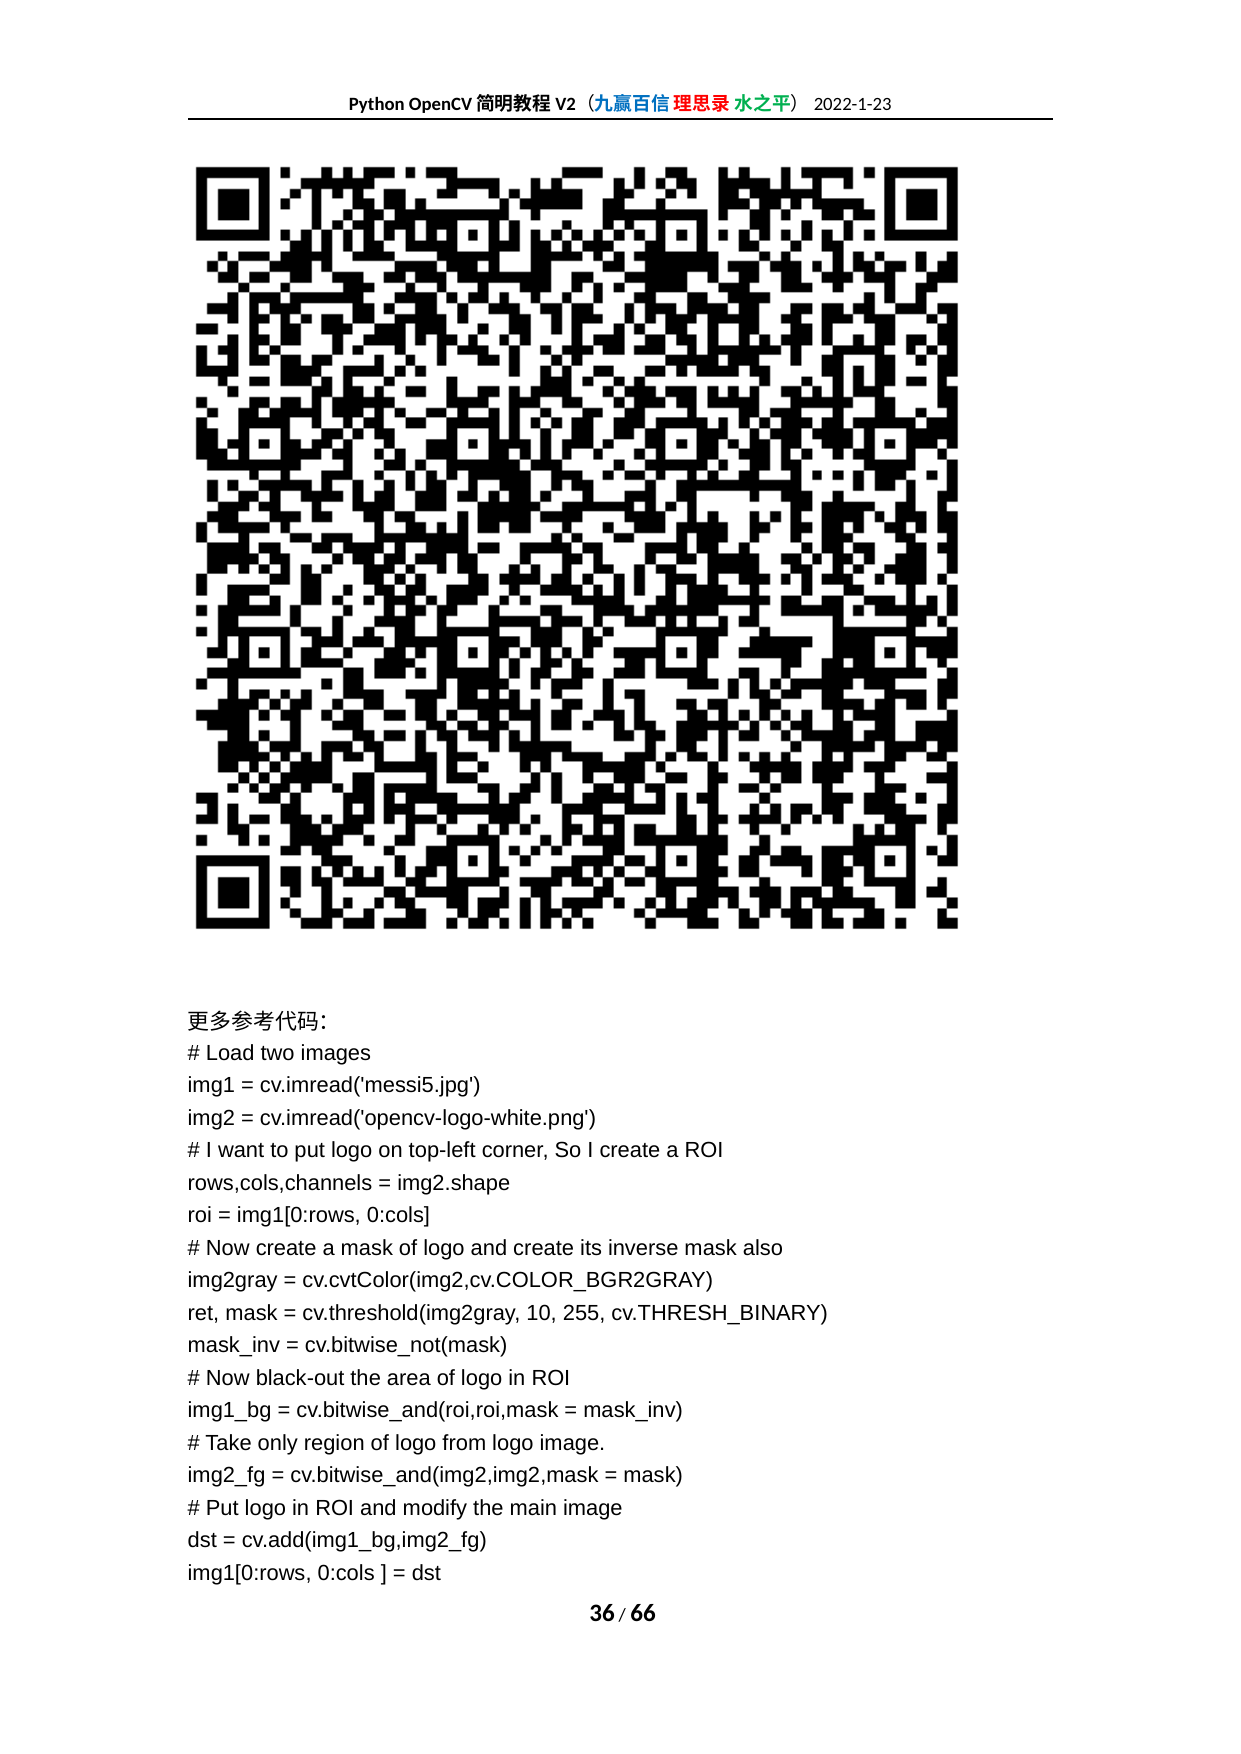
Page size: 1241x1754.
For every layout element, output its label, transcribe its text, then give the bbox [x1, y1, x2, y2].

text dst = cv.add(img1_bg,img2_fg) [187, 1523, 1053, 1556]
text # I want to put logo on top-left corner, So I create a ROI [187, 1133, 1053, 1166]
text mask_inv = cv.bitwise_not(mask) [187, 1328, 1053, 1361]
text 更多参考代码： [187, 1003, 1053, 1036]
text roi = img1[0:rows, 0:cols] [187, 1198, 1053, 1231]
text # Now black-out the area of logo in ROI [187, 1361, 1053, 1393]
text img2gray = cv.cvtColor(img2,cv.COLOR_BGR2GRAY) [187, 1263, 1053, 1296]
text img1 = cv.imread('messi5.jpg') [187, 1068, 1053, 1101]
text img2 = cv.imread('opencv-logo-white.png') [187, 1101, 1053, 1133]
picture [187, 158, 969, 940]
text # Now create a mask of logo and create its inverse mask also [187, 1231, 1053, 1263]
text # Put logo in ROI and modify the main image [187, 1491, 1053, 1523]
text img1[0:rows, 0:cols ] = dst [187, 1556, 1053, 1588]
text img2_fg = cv.bitwise_and(img2,img2,mask = mask) [187, 1458, 1053, 1491]
text ret, mask = cv.threshold(img2gray, 10, 255, cv.THRESH_BINARY) [187, 1296, 1053, 1328]
text # Take only region of logo from logo image. [187, 1426, 1053, 1458]
text img1_bg = cv.bitwise_and(roi,roi,mask = mask_inv) [187, 1393, 1053, 1426]
text rows,cols,channels = img2.shape [187, 1166, 1053, 1198]
text # Load two images [187, 1036, 1053, 1068]
